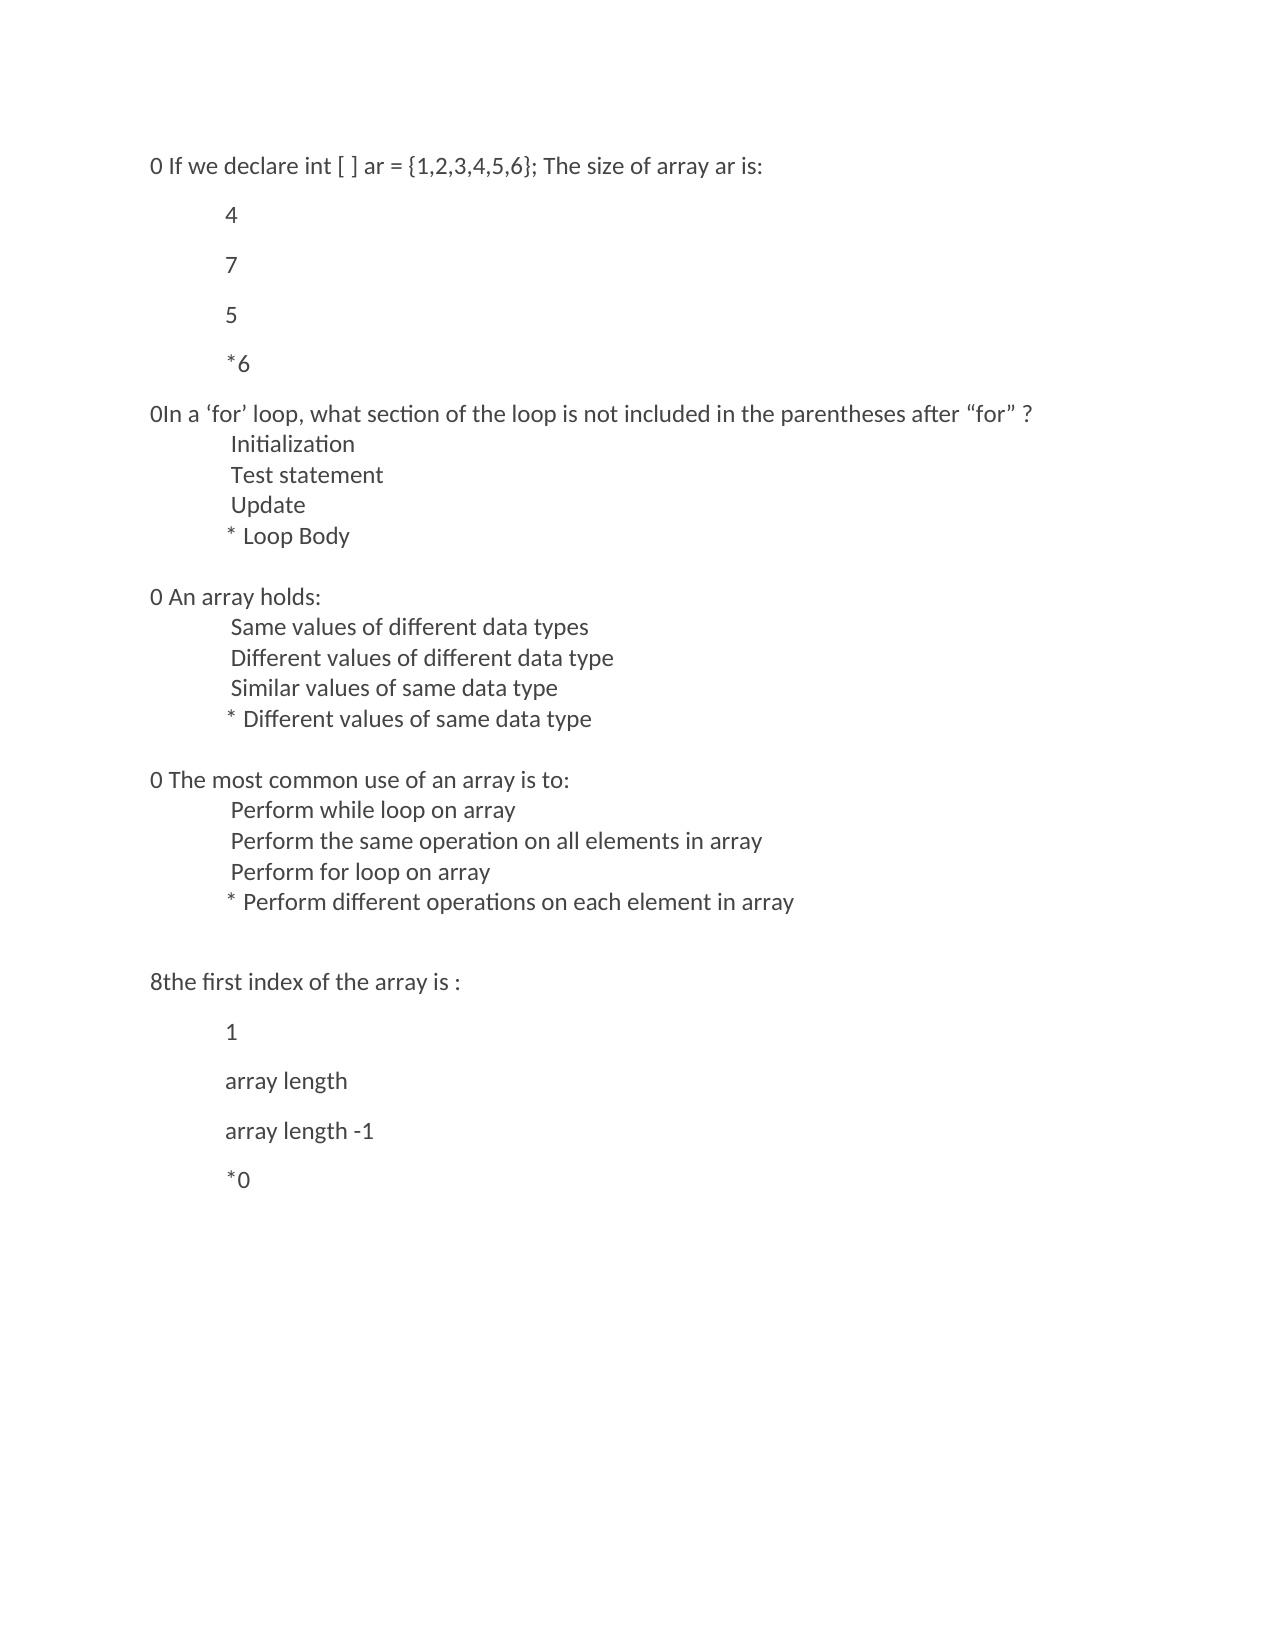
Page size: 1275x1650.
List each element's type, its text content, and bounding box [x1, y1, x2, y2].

text *6 [225, 348, 1125, 379]
text Different values of different data type [150, 642, 1125, 673]
text 0 An array holds: [150, 581, 1125, 612]
text * Perform different operations on each element in array [225, 886, 1125, 917]
text 0 The most common use of an array is to: [150, 764, 1125, 795]
text * Different values of same data type [150, 703, 1125, 734]
text array length [225, 1066, 1125, 1096]
text Perform for loop on array [225, 856, 1125, 886]
text 4 [225, 199, 1125, 230]
text array length -1 [225, 1115, 1125, 1146]
text Same values of different data types [225, 612, 1125, 642]
text 5 [225, 299, 1125, 329]
text 8the first index of the array is : [150, 966, 1125, 997]
text Update [225, 489, 1125, 520]
text Test statement [225, 459, 1125, 489]
text Perform the same operation on all elements in array [225, 825, 1125, 856]
text 0 If we declare int [ ] ar = {1,2,3,4,5,6}; The size of array ar is: [150, 150, 1125, 181]
text 1 [150, 1016, 1125, 1046]
text 0In a ‘for’ loop, what section of the loop is not included in the parentheses after “for” ? [150, 398, 1125, 428]
text * Loop Body [225, 520, 1125, 551]
text Perform while loop on array [225, 795, 1125, 825]
text *0 [225, 1165, 1125, 1195]
text 7 [225, 249, 1125, 280]
text Initialization [225, 428, 1125, 459]
text Similar values of same data type [225, 673, 1125, 703]
